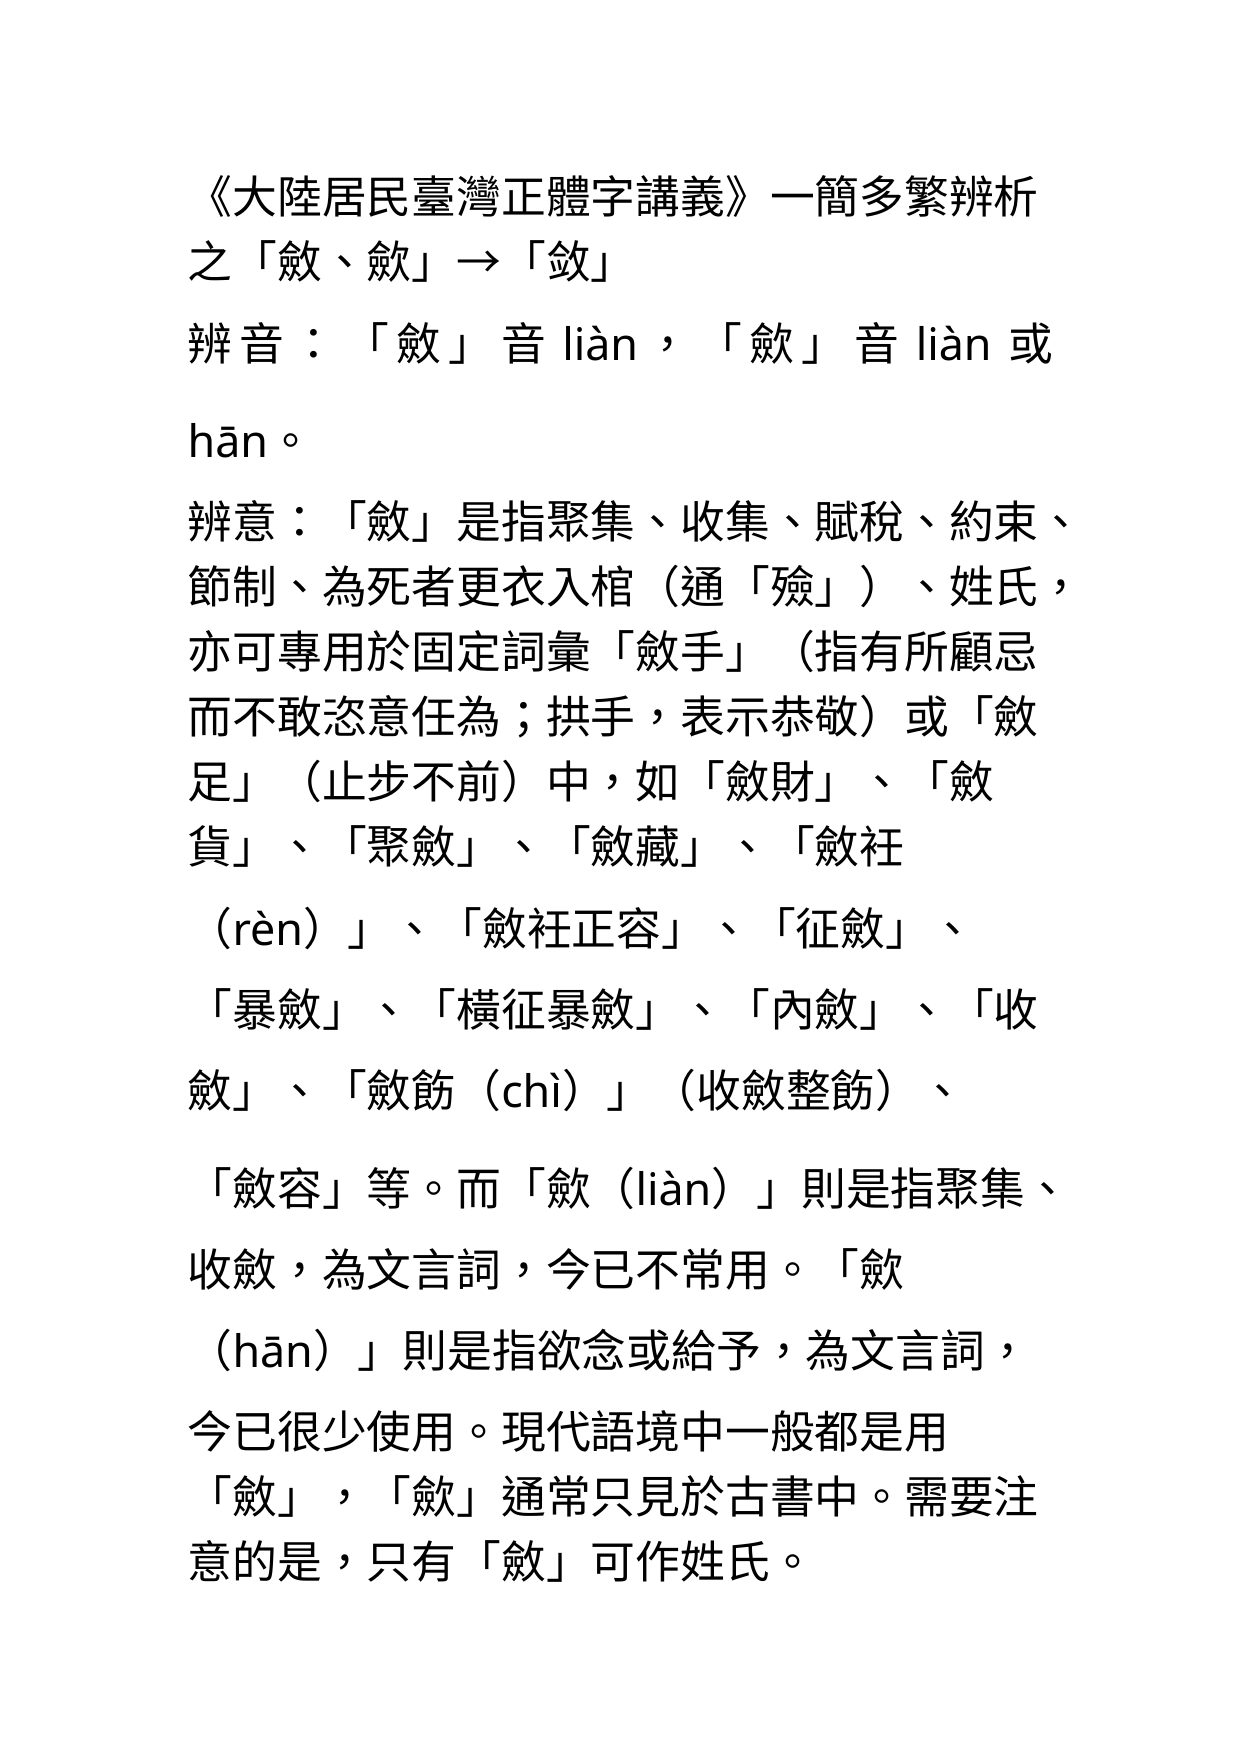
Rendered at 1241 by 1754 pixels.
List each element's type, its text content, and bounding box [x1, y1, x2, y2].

text 辨音：「斂」音liàn，「歛」音liàn或hān。 [187, 292, 1053, 487]
text 《大陸居民臺灣正體字講義》一簡多繁辨析之「斂、歛」→「敛」 [187, 162, 1053, 292]
text 辨意：「斂」是指聚集、收集、賦稅、約束、節制、為死者更衣入棺（通「殮」）、姓氏，亦可專用於固定詞彙「斂手」（指有所顧忌而不敢恣意任為；拱手，表示恭敬）或「斂足」（止步不前）中，如「斂財」、「斂貨」、「聚斂」、「斂藏」、「斂衽（rèn）」、「斂衽正容」、「征斂」、「暴斂」、「橫征暴斂」、「內斂」、「收斂」、「斂飭（chì）」（收斂整飭）、「斂容」等。而「歛（liàn）」則是指聚集、收斂，為文言詞，今已不常用。「歛（hān）」則是指欲念或給予，為文言詞，今已很少使用。現代語境中一般都是用「斂」，「歛」通常只見於古書中。需要注意的是，只有「斂」可作姓氏。 [187, 487, 1053, 1592]
